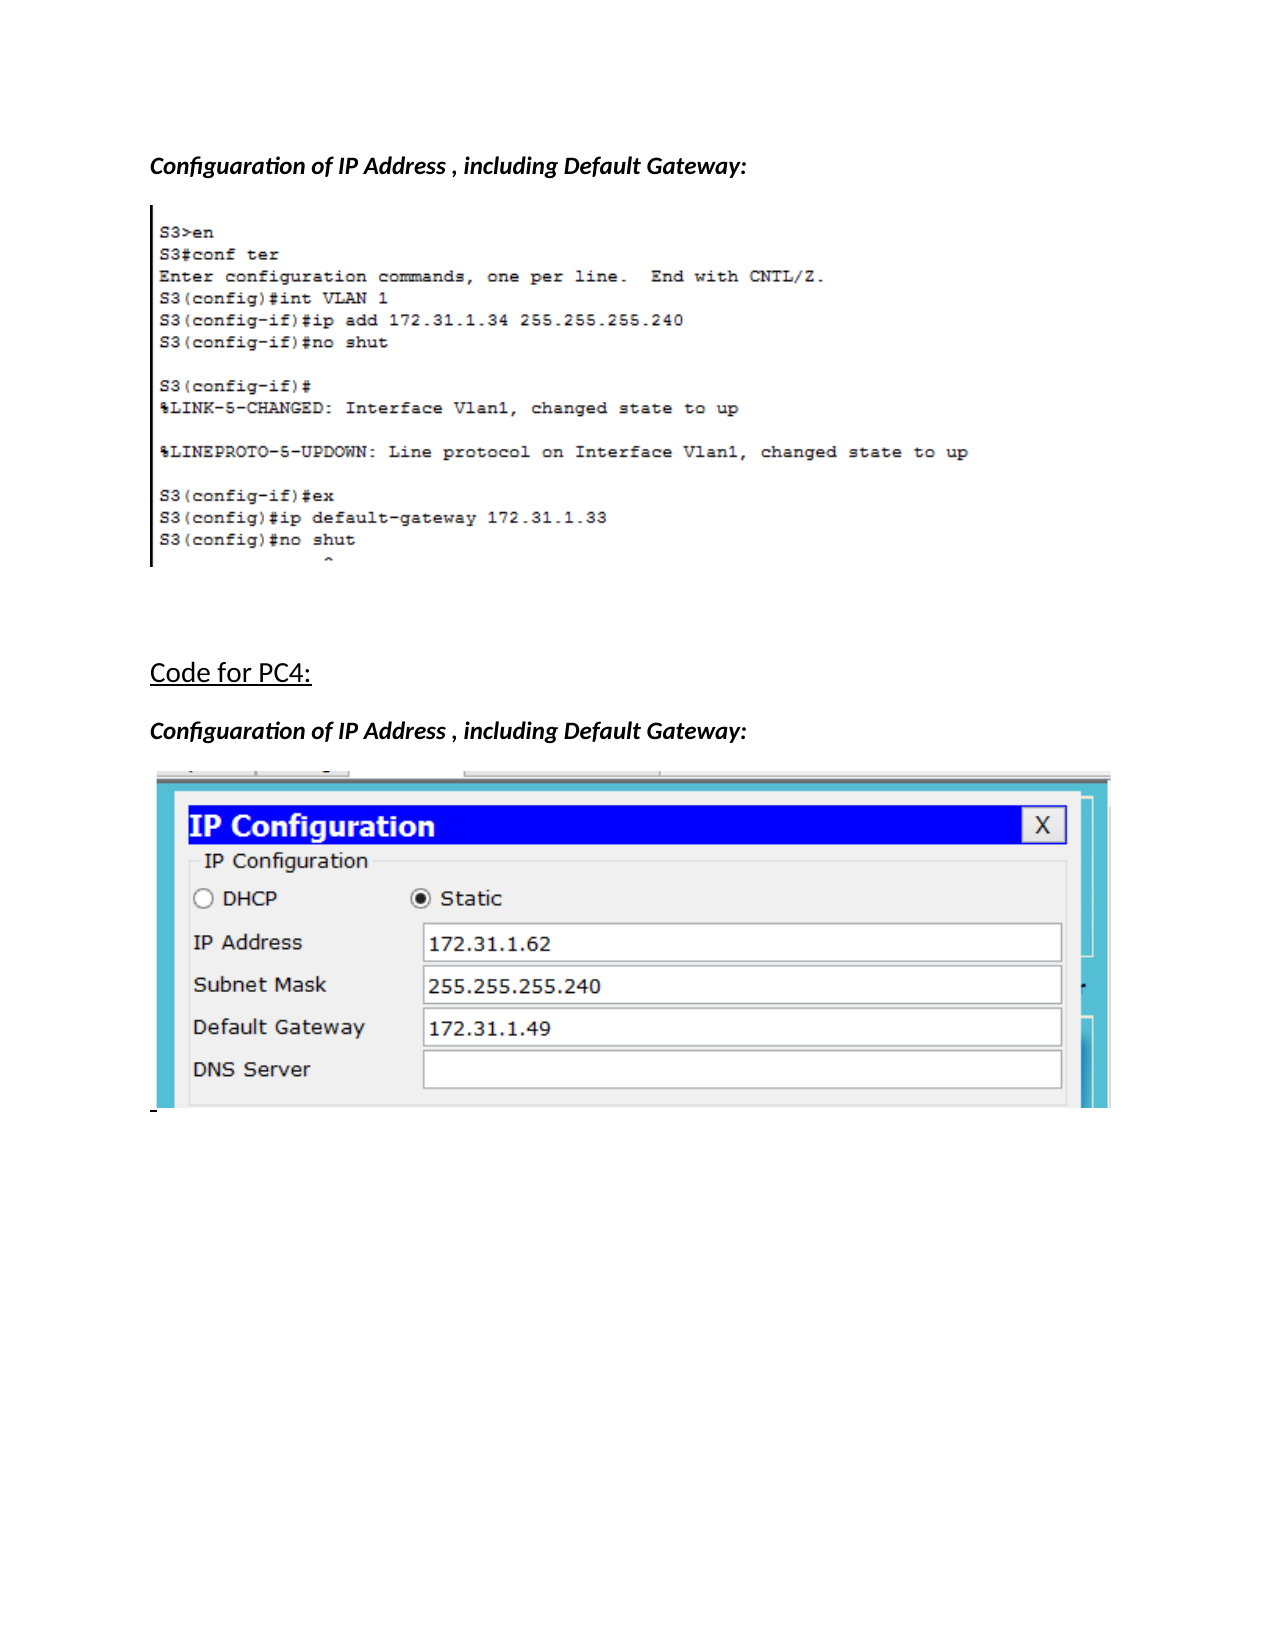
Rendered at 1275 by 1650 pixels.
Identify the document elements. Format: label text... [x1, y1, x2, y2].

text Configuaration of IP Address , including Default Gateway: [150, 715, 1125, 746]
picture [156, 771, 1111, 1108]
text Configuaration of IP Address , including Default Gateway: [150, 150, 1125, 181]
picture [150, 205, 1073, 567]
text Code for PC4: [150, 654, 1125, 689]
